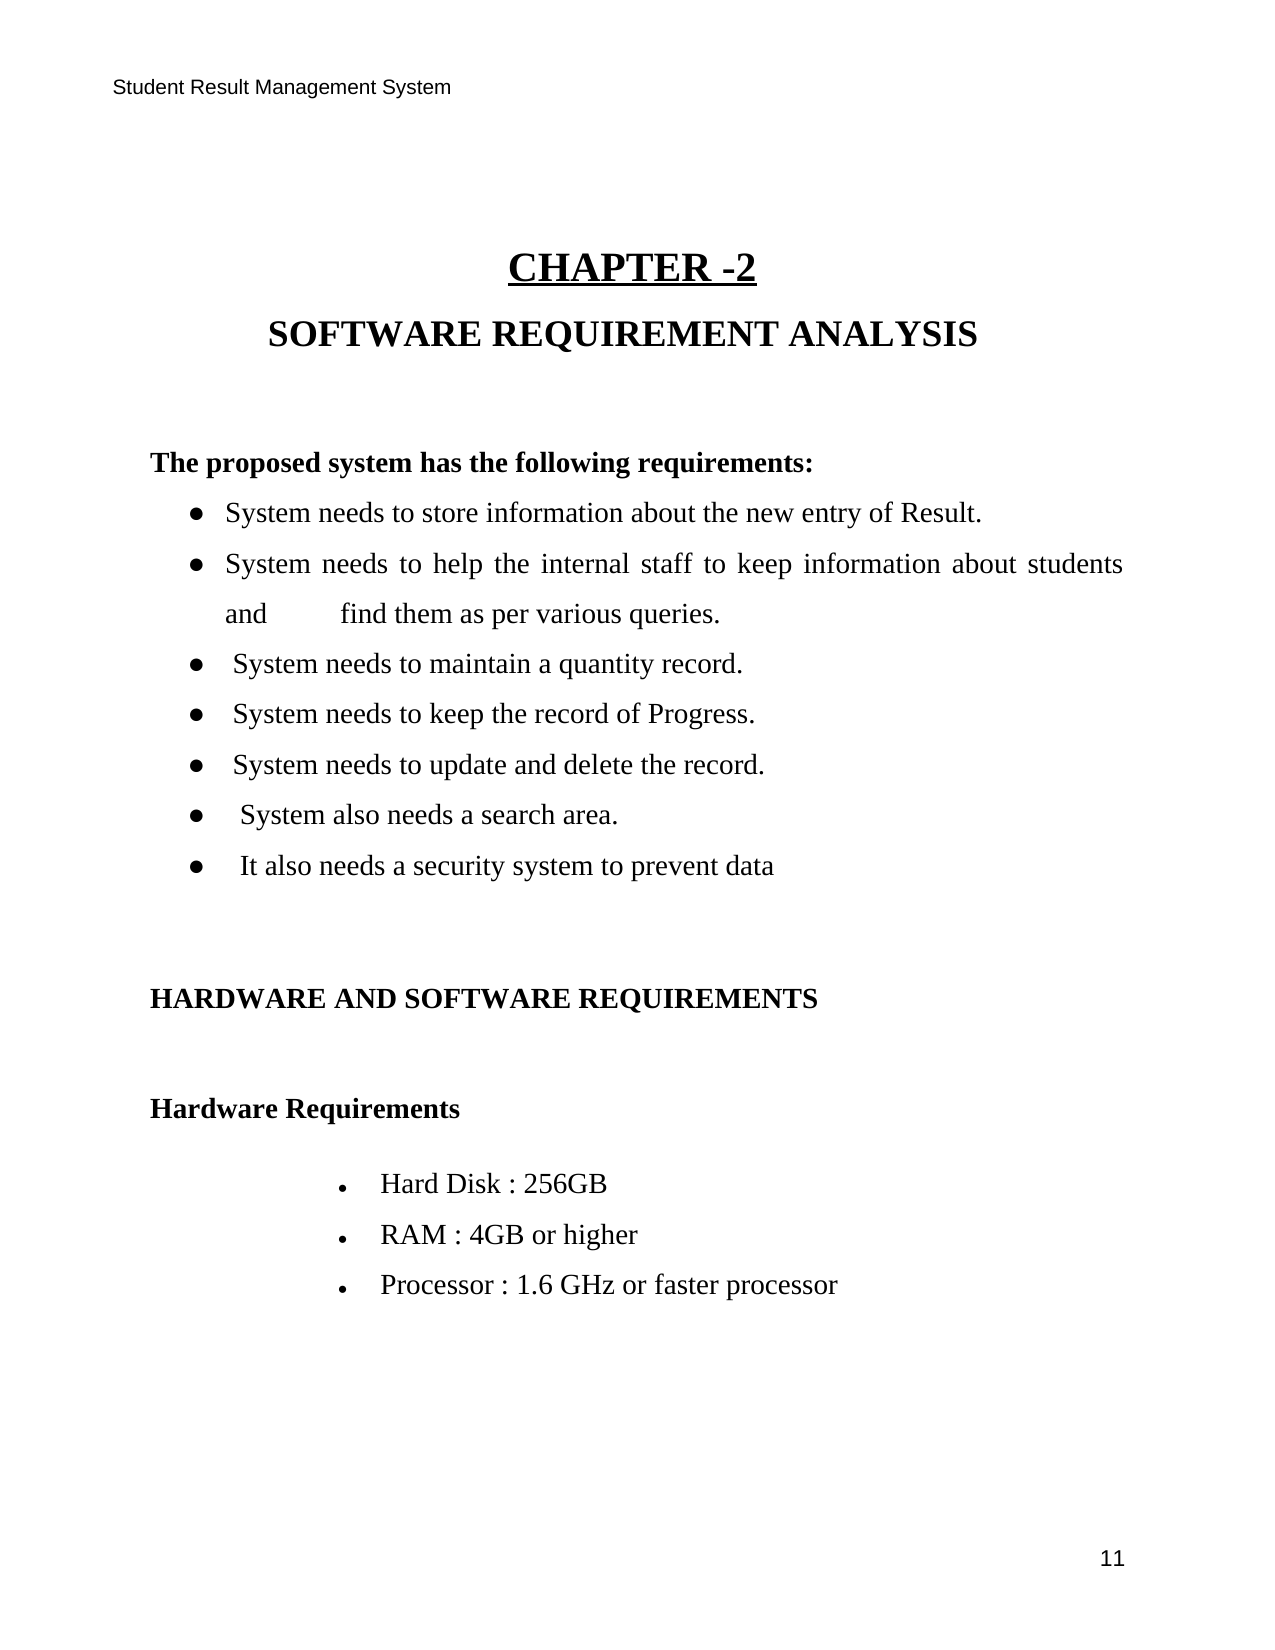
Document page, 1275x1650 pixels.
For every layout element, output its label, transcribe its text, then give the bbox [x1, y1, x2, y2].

list Processor : 1.6 GHz or faster processor [337, 1267, 1125, 1301]
text Hardware Requirements [150, 1091, 1125, 1125]
list System needs to help the internal staff to keep information about students and find them as per various queries. [187, 546, 1125, 629]
list System needs to store information about the new entry of Result. [187, 495, 1125, 529]
list It also needs a security system to prevent data [187, 848, 1125, 881]
subtitle The proposed system has the following requirements: [150, 445, 1125, 479]
list System needs to update and delete the record. [187, 747, 1125, 781]
list System also needs a search area. [187, 797, 1125, 831]
list System needs to keep the record of Progress. [187, 697, 1125, 730]
text CHAPTER -2 [147, 242, 1117, 290]
list System needs to maintain a quantity record. [187, 646, 1125, 680]
text SOFTWARE REQUIREMENT ANALYSIS [150, 311, 1096, 354]
list RAM : 4GB or higher [337, 1217, 1125, 1250]
subtitle HARDWARE AND SOFTWARE REQUIREMENTS [150, 981, 1125, 1014]
list Hard Disk : 256GB [337, 1166, 1125, 1200]
